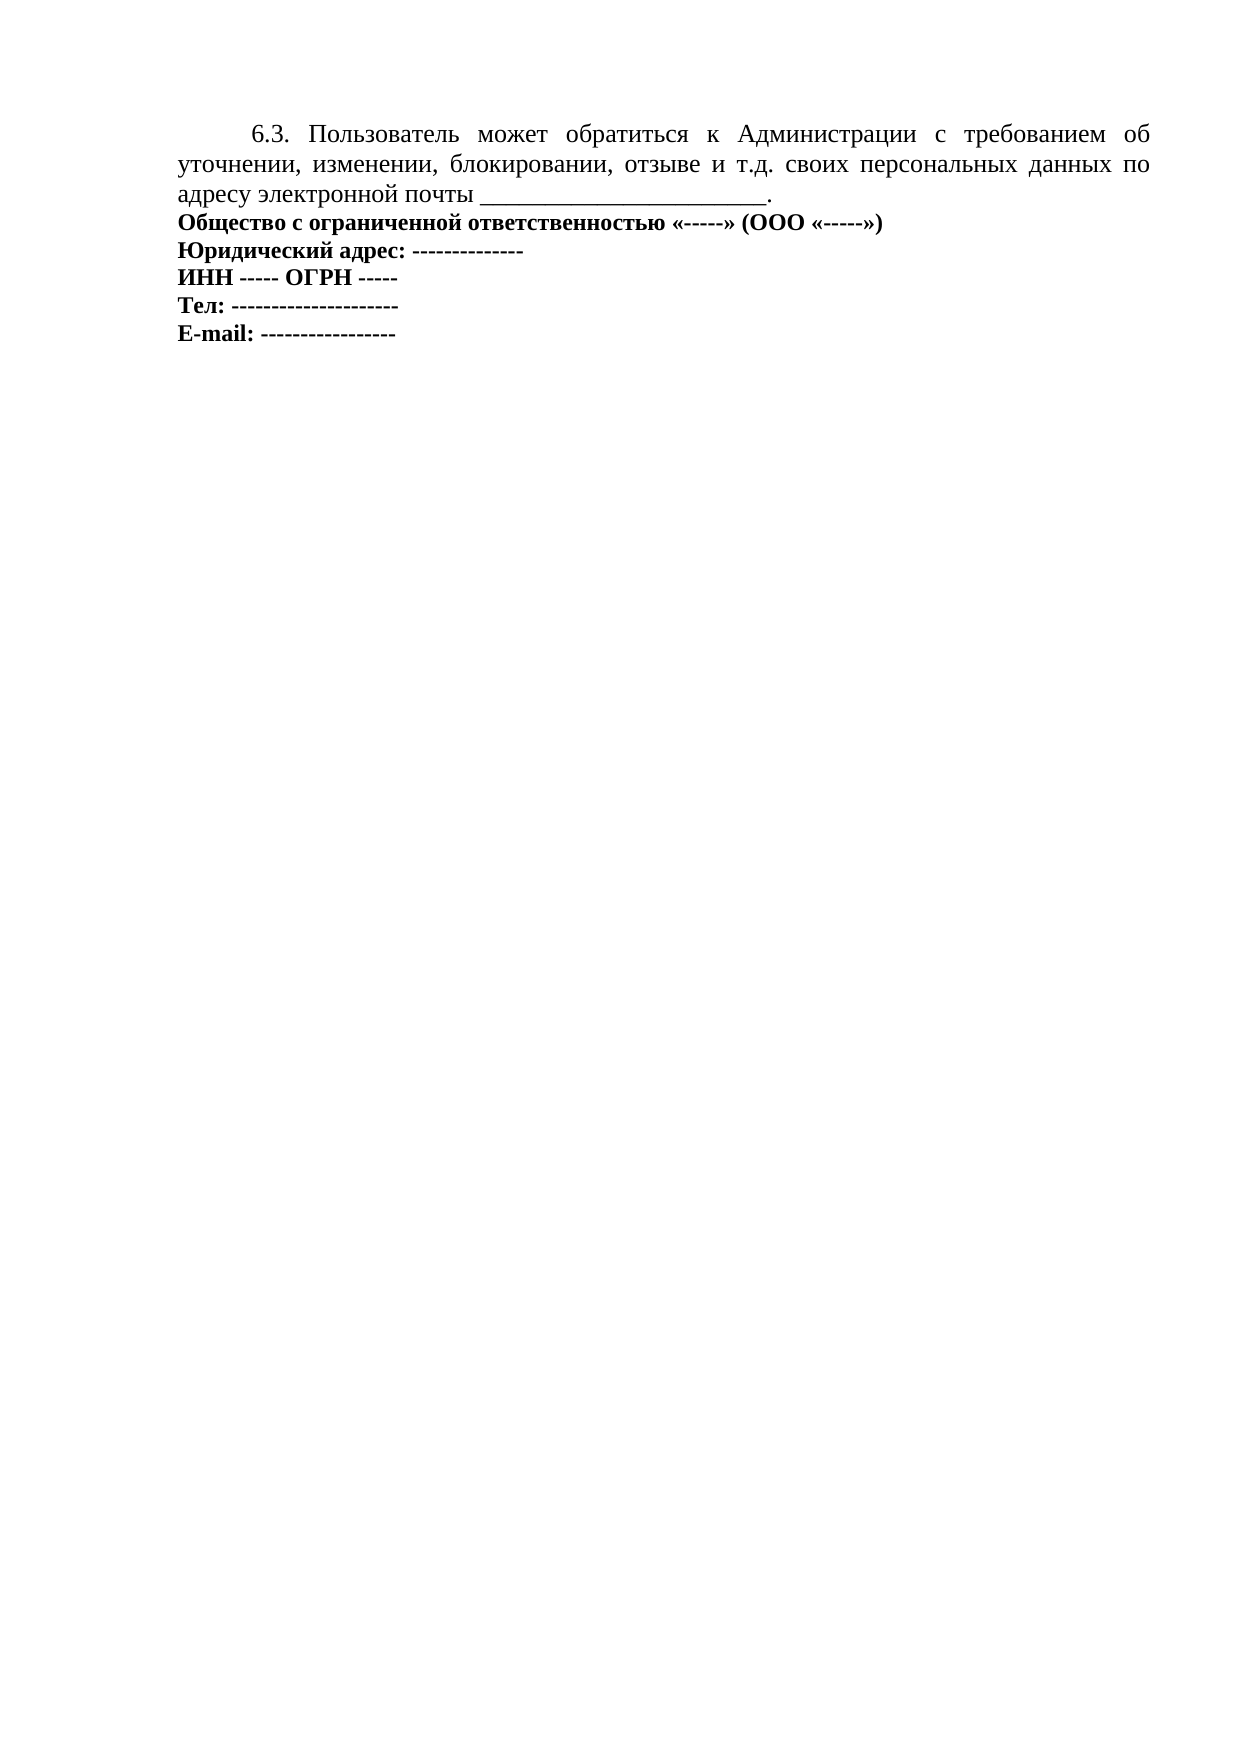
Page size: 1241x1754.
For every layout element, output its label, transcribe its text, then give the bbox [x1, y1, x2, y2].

text 6.3. Пользователь может обратиться к Администрации с требованием об уточнении, изменении, блокировании, отзыве и т.д. своих персональных данных по адресу электронной почты ______________________. [177, 118, 1152, 208]
text Тел: --------------------- [177, 291, 1152, 318]
text Общество с ограниченной ответственностью «-----» (ООО «-----») [177, 208, 1152, 236]
text ИНН ----- ОГРН ----- [177, 263, 1152, 291]
text Юридический адрес: -------------- [177, 236, 1152, 263]
text E-mail: ----------------- [177, 318, 1152, 346]
